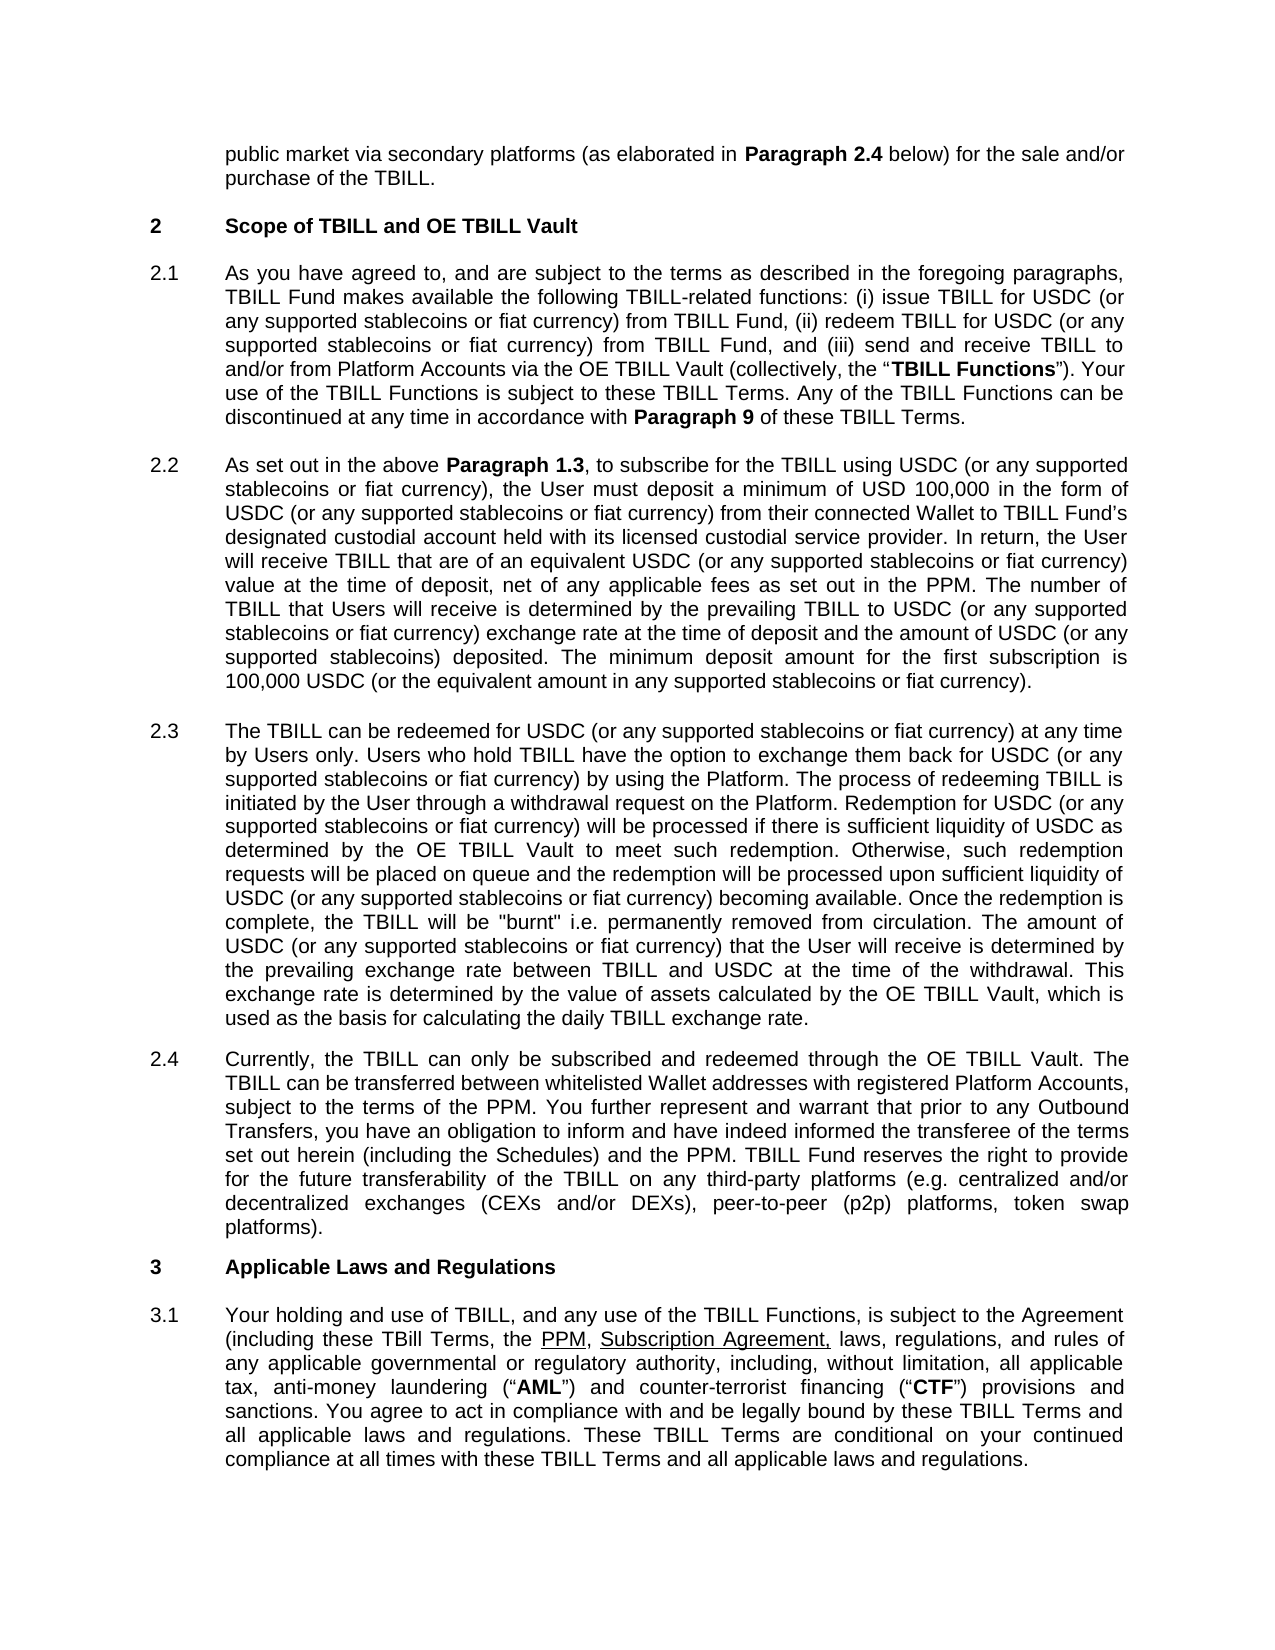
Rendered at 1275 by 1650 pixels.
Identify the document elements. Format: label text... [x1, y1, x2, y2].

list Your holding and use of TBILL, and any use of the TBILL Functions, is subject to the Agreement (including these TBill Terms, the PPM, Subscription Agreement, laws, regulations, and rules of any applicable governmental or regulatory authority, including, without limitation, all applicable tax, anti-money laundering (“AML”) and counter-terrorist financing (“CTF”) provisions and sanctions. You agree to act in compliance with and be legally bound by these TBILL Terms and all applicable laws and regulations. These TBILL Terms are conditional on your continued compliance at all times with these TBILL Terms and all applicable laws and regulations. [150, 1303, 1125, 1470]
subtitle Scope of TBILL and OE TBILL Vault [150, 213, 1144, 237]
list Currently, the TBILL can only be subscribed and redeemed through the OE TBILL Vault. The TBILL can be transferred between whitelisted Wallet addresses with registered Platform Accounts, subject to the terms of the PPM. You further represent and warrant that prior to any Outbound Transfers, you have an obligation to inform and have indeed informed the transferee of the terms set out herein (including the Schedules) and the PPM. TBILL Fund reserves the right to provide for the future transferability of the TBILL on any third-party platforms (e.g. centralized and/or decentralized exchanges (CEXs and/or DEXs), peer-to-peer (p2p) platforms, token swap platforms). [150, 1047, 1131, 1238]
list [150, 142, 1125, 189]
subtitle Applicable Laws and Regulations [150, 1255, 1144, 1279]
list As set out in the above Paragraph 1.3, to subscribe for the TBILL using USDC (or any supported stablecoins or fiat currency), the User must deposit a minimum of USD 100,000 in the form of USDC (or any supported stablecoins or fiat currency) from their connected Wallet to TBILL Fund’s designated custodial account held with its licensed custodial service provider. In return, the User will receive TBILL that are of an equivalent USDC (or any supported stablecoins or fiat currency) value at the time of deposit, net of any applicable fees as set out in the PPM. The number of TBILL that Users will receive is determined by the prevailing TBILL to USDC (or any supported stablecoins or fiat currency) exchange rate at the time of deposit and the amount of USDC (or any supported stablecoins) deposited. The minimum deposit amount for the first subscription is 100,000 USDC (or the equivalent amount in any supported stablecoins or fiat currency). [150, 453, 1129, 693]
list The TBILL can be redeemed for USDC (or any supported stablecoins or fiat currency) at any time by Users only. Users who hold TBILL have the option to exchange them back for USDC (or any supported stablecoins or fiat currency) by using the Platform. The process of redeeming TBILL is initiated by the User through a withdrawal request on the Platform. Redemption for USDC (or any supported stablecoins or fiat currency) will be processed if there is sufficient liquidity of USDC as determined by the OE TBILL Vault to meet such redemption. Otherwise, such redemption requests will be placed on queue and the redemption will be processed upon sufficient liquidity of USDC (or any supported stablecoins or fiat currency) becoming available. Once the redemption is complete, the TBILL will be "burnt" i.e. permanently removed from circulation. The amount of USDC (or any supported stablecoins or fiat currency) that the User will receive is determined by the prevailing exchange rate between TBILL and USDC at the time of the withdrawal. This exchange rate is determined by the value of assets calculated by the OE TBILL Vault, which is used as the basis for calculating the daily TBILL exchange rate. [150, 718, 1125, 1030]
list As you have agreed to, and are subject to the terms as described in the foregoing paragraphs, TBILL Fund makes available the following TBILL-related functions: (i) issue TBILL for USDC (or any supported stablecoins or fiat currency) from TBILL Fund, (ii) redeem TBILL for USDC (or any supported stablecoins or fiat currency) from TBILL Fund, and (iii) send and receive TBILL to and/or from Platform Accounts via the OE TBILL Vault (collectively, the “TBILL Functions”). Your use of the TBILL Functions is subject to these TBILL Terms. Any of the TBILL Functions can be discontinued at any time in accordance with Paragraph 9 of these TBILL Terms. [150, 261, 1125, 429]
